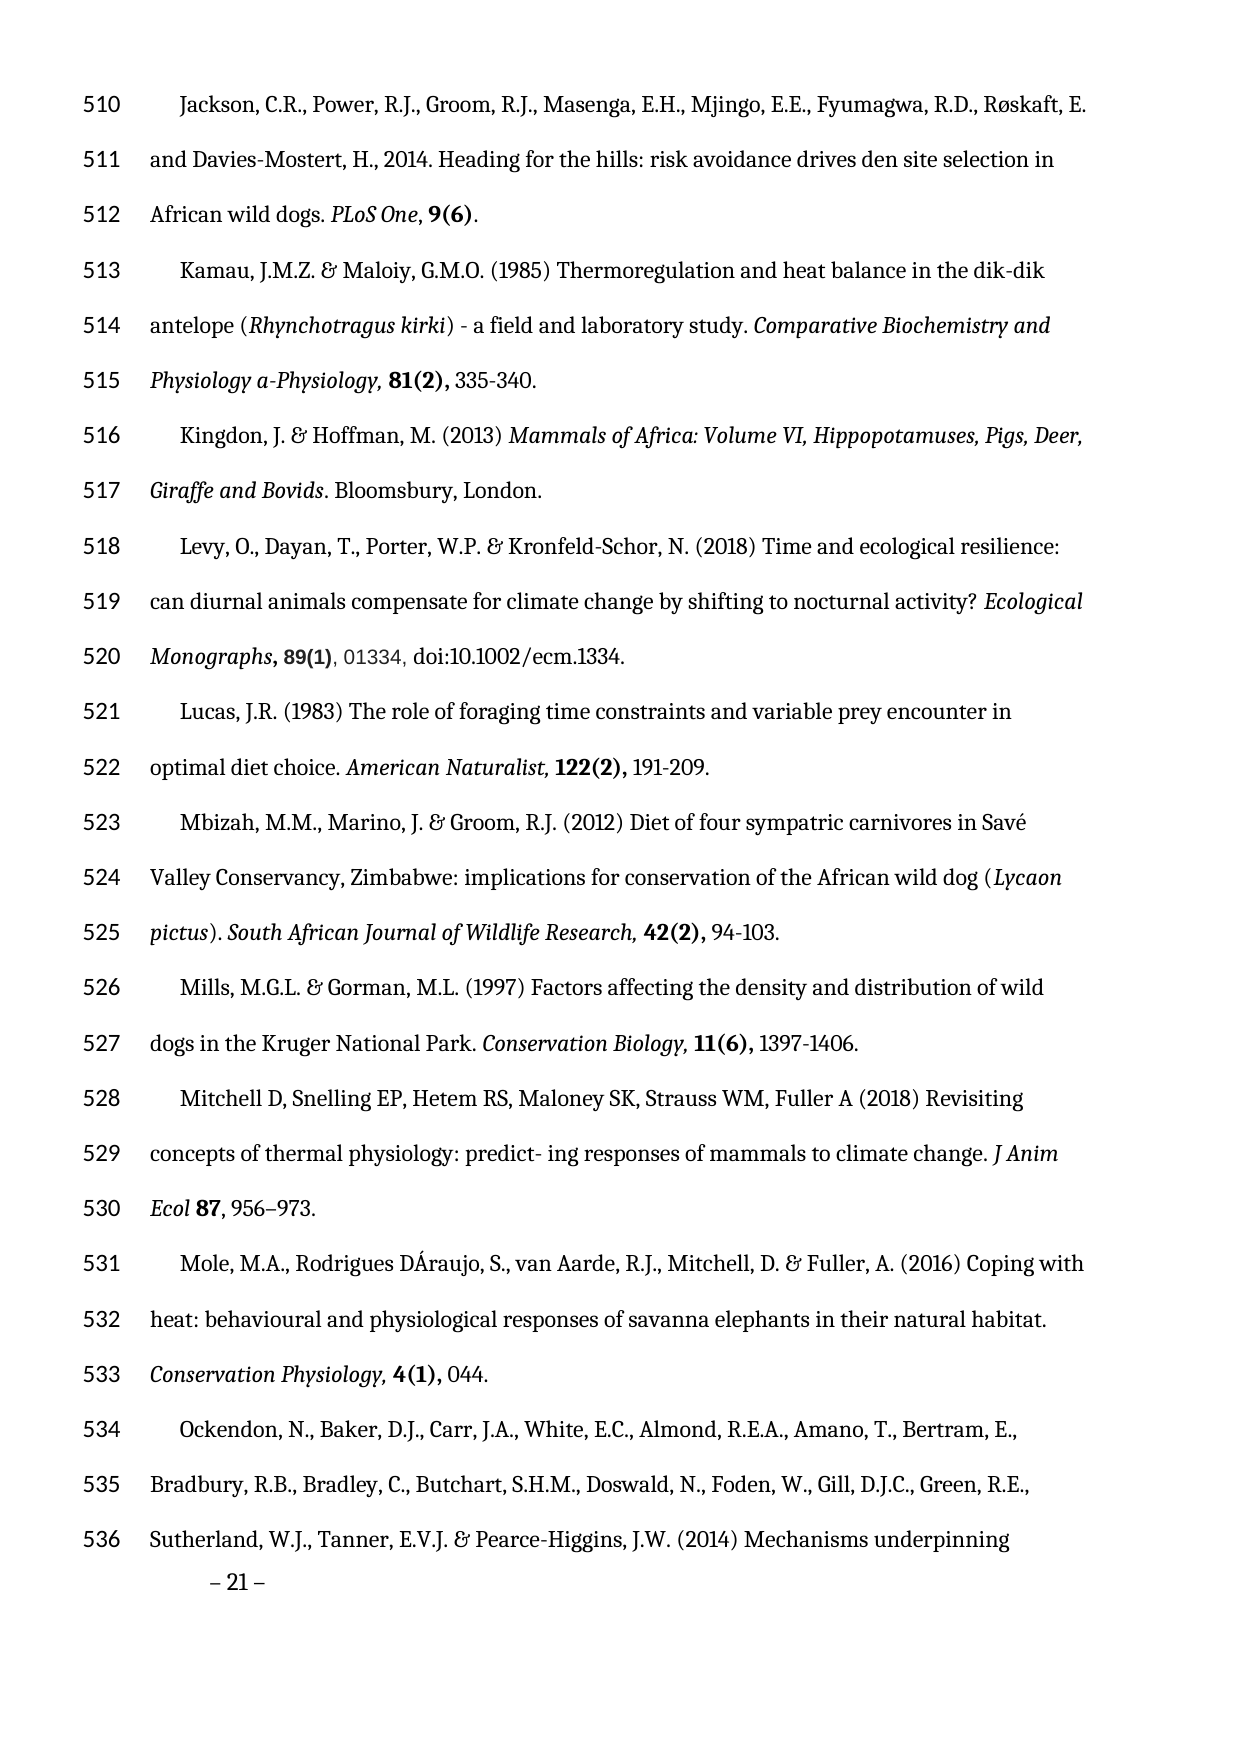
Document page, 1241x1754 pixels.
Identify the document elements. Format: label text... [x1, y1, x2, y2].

text Mills, M.G.L. & Gorman, M.L. (1997) Factors affecting the density and distribution of wild dogs in the Kruger National Park. Conservation Biology, 11(6), 1397-1406. [150, 974, 1090, 1057]
text Jackson, C.R., Power, R.J., Groom, R.J., Masenga, E.H., Mjingo, E.E., Fyumagwa, R.D., Røskaft, E. and Davies-Mostert, H., 2014. Heading for the hills: risk avoidance drives den site selection in African wild dogs. PLoS One, 9(6). [150, 91, 1090, 229]
text Kamau, J.M.Z. & Maloiy, G.M.O. (1985) Thermoregulation and heat balance in the dik-dik antelope (Rhynchotragus kirki) - a field and laboratory study. Comparative Biochemistry and Physiology a-Physiology, 81(2), 335-340. [150, 257, 1090, 394]
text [150, 1416, 1090, 1554]
text Mbizah, M.M., Marino, J. & Groom, R.J. (2012) Diet of four sympatric carnivores in Savé Valley Conservancy, Zimbabwe: implications for conservation of the African wild dog (Lycaon pictus). South African Journal of Wildlife Research, 42(2), 94-103. [150, 809, 1090, 947]
text Mole, M.A., Rodrigues DÁraujo, S., van Aarde, R.J., Mitchell, D. & Fuller, A. (2016) Coping with heat: behavioural and physiological responses of savanna elephants in their natural habitat. Conservation Physiology, 4(1), 044. [150, 1250, 1090, 1388]
text Levy, O., Dayan, T., Porter, W.P. & Kronfeld-Schor, N. (2018) Time and ecological resilience: can diurnal animals compensate for climate change by shifting to nocturnal activity? Ecological Monographs, 89(1), 01334, doi:10.1002/ecm.1334. [150, 533, 1090, 671]
text Mitchell D, Snelling EP, Hetem RS, Maloney SK, Strauss WM, Fuller A (2018) Revisiting concepts of thermal physiology: predict- ing responses of mammals to climate change. J Anim Ecol 87, 956–973. [150, 1085, 1090, 1223]
text Kingdon, J. & Hoffman, M. (2013) Mammals of Africa: Volume VI, Hippopotamuses, Pigs, Deer, Giraffe and Bovids. Bloomsbury, London. [150, 422, 1090, 505]
text Lucas, J.R. (1983) The role of foraging time constraints and variable prey encounter in optimal diet choice. American Naturalist, 122(2), 191-209. [150, 698, 1090, 781]
